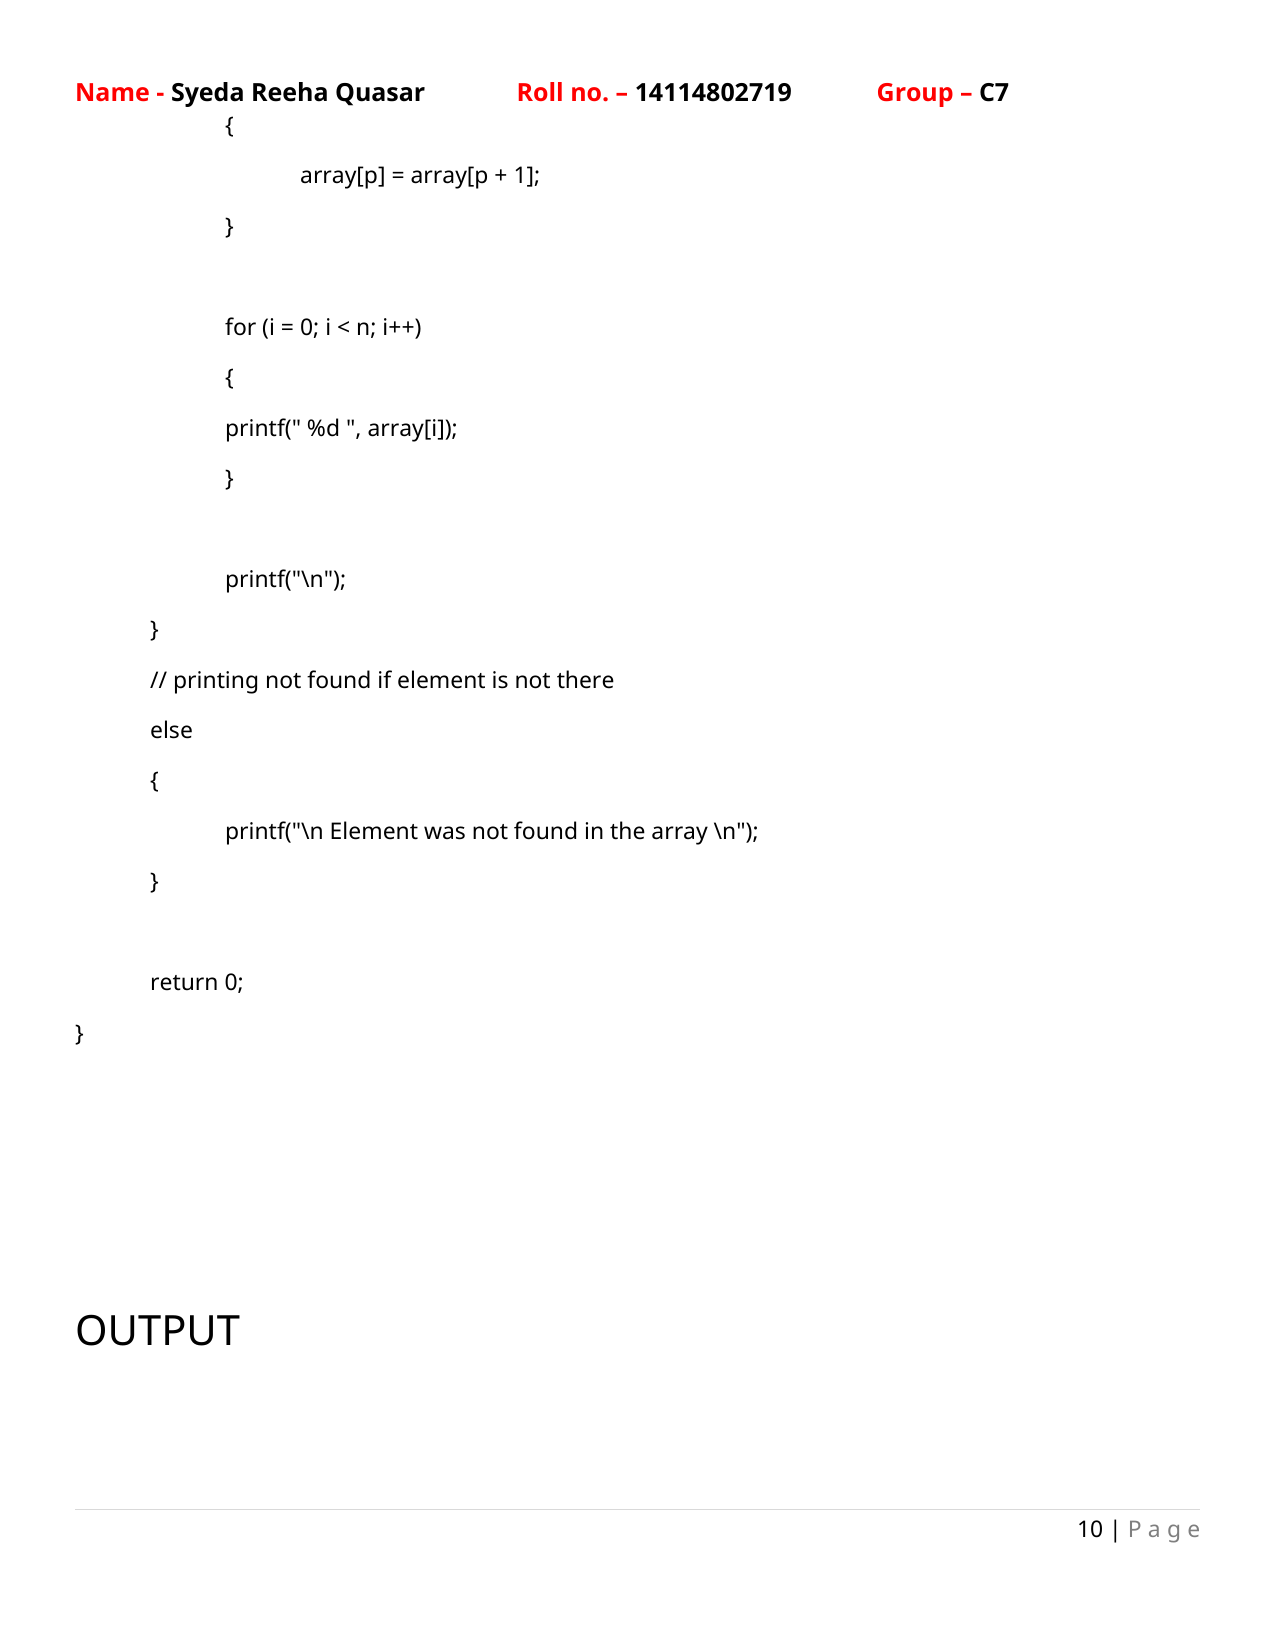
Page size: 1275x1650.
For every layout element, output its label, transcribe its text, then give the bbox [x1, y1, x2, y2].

text { [75, 109, 1200, 140]
text else [75, 714, 1200, 745]
text { [75, 361, 1200, 392]
text printf("\n"); [75, 563, 1200, 594]
text } [75, 865, 1200, 897]
text { [75, 764, 1200, 796]
text array[p] = array[p + 1]; [75, 159, 1200, 191]
text } [75, 1017, 1200, 1048]
text } [75, 462, 1200, 493]
text printf("\n Element was not found in the array \n"); [75, 815, 1200, 846]
text for (i = 0; i < n; i++) [75, 311, 1200, 342]
text printf(" %d ", array[i]); [75, 412, 1200, 443]
text return 0; [75, 966, 1200, 997]
text OUTPUT [75, 1301, 1200, 1357]
text } [75, 613, 1200, 644]
text // printing not found if element is not there [75, 664, 1200, 695]
text } [75, 210, 1200, 241]
